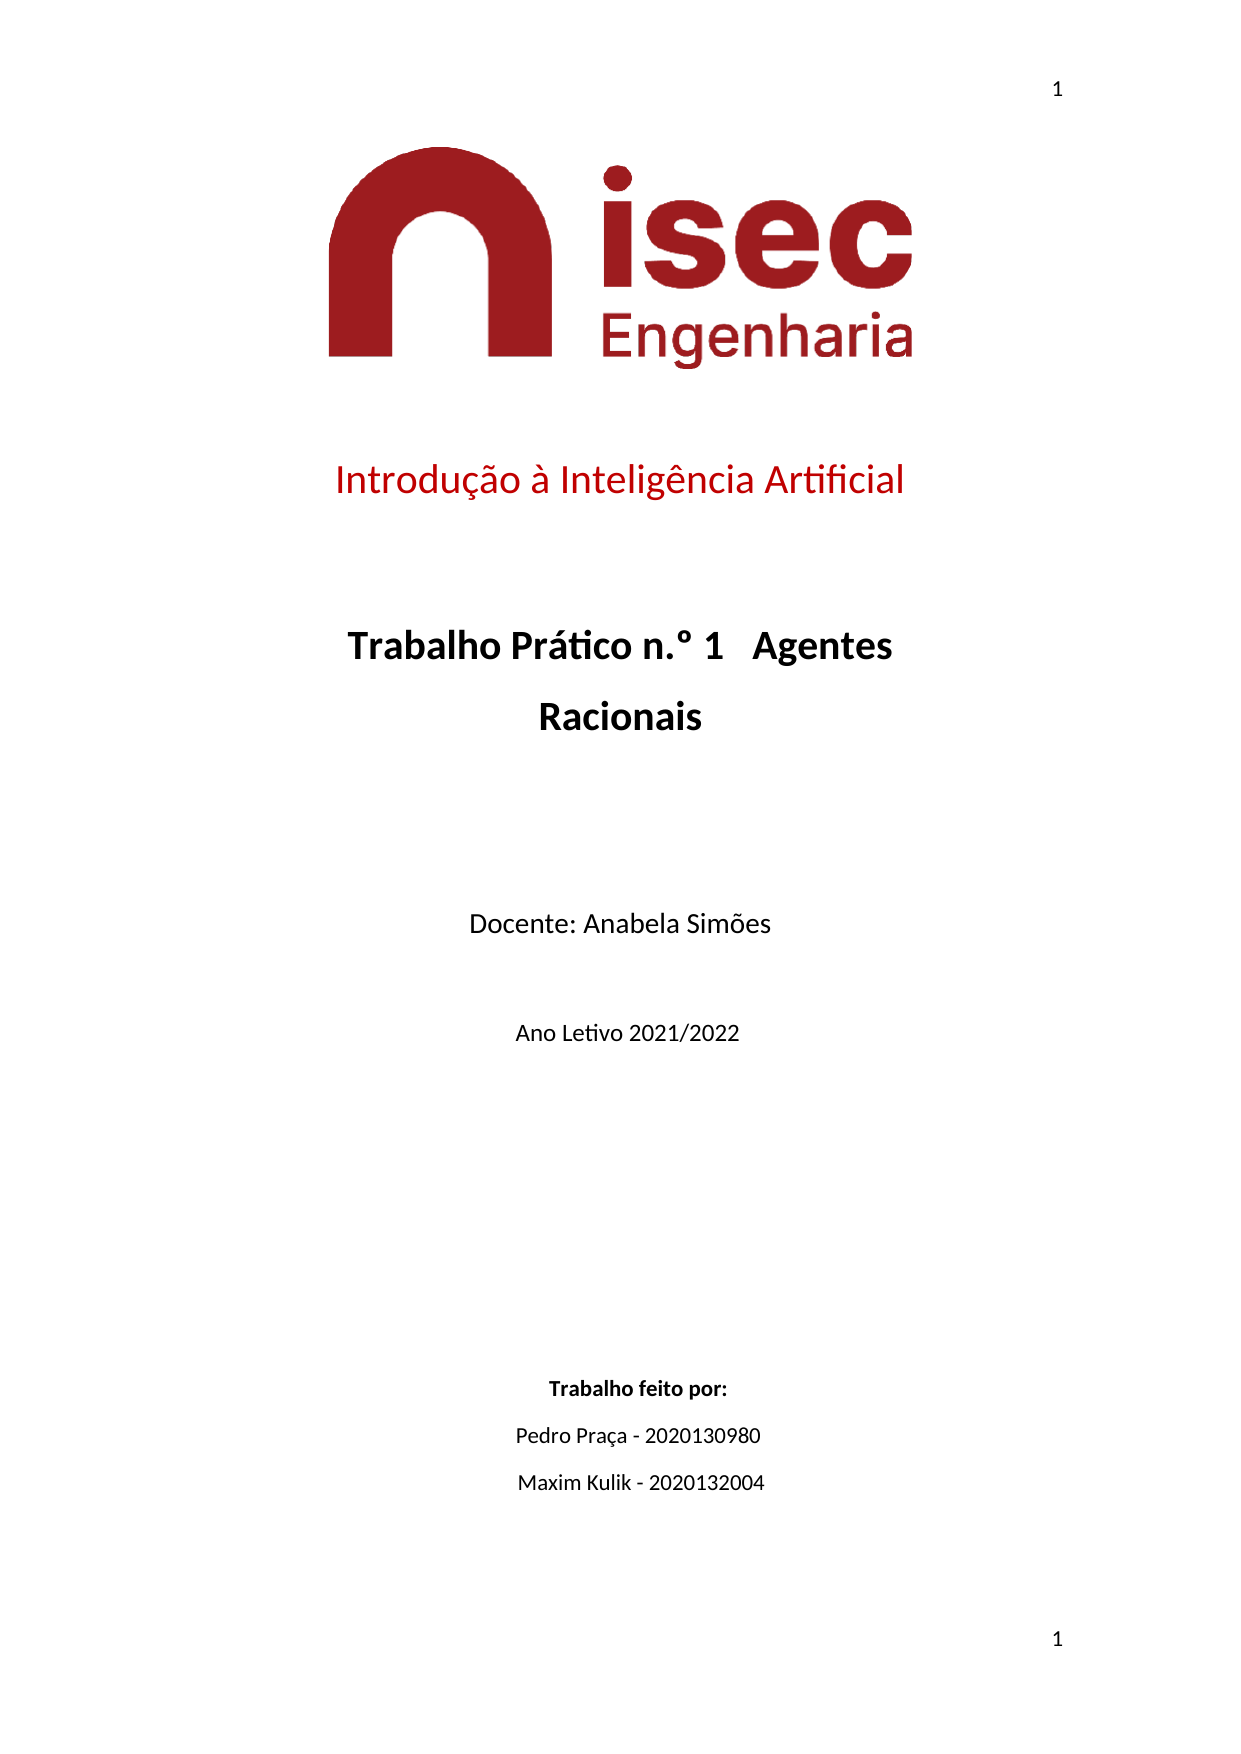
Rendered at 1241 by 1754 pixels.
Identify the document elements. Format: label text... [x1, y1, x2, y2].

text Docente: Anabela Simões [177, 905, 1063, 941]
picture [328, 147, 912, 369]
text Introdução à Inteligência Artificial [177, 453, 1063, 504]
text Racionais [177, 690, 1063, 741]
text Trabalho Prático n.º 1 Agentes [177, 619, 1063, 670]
